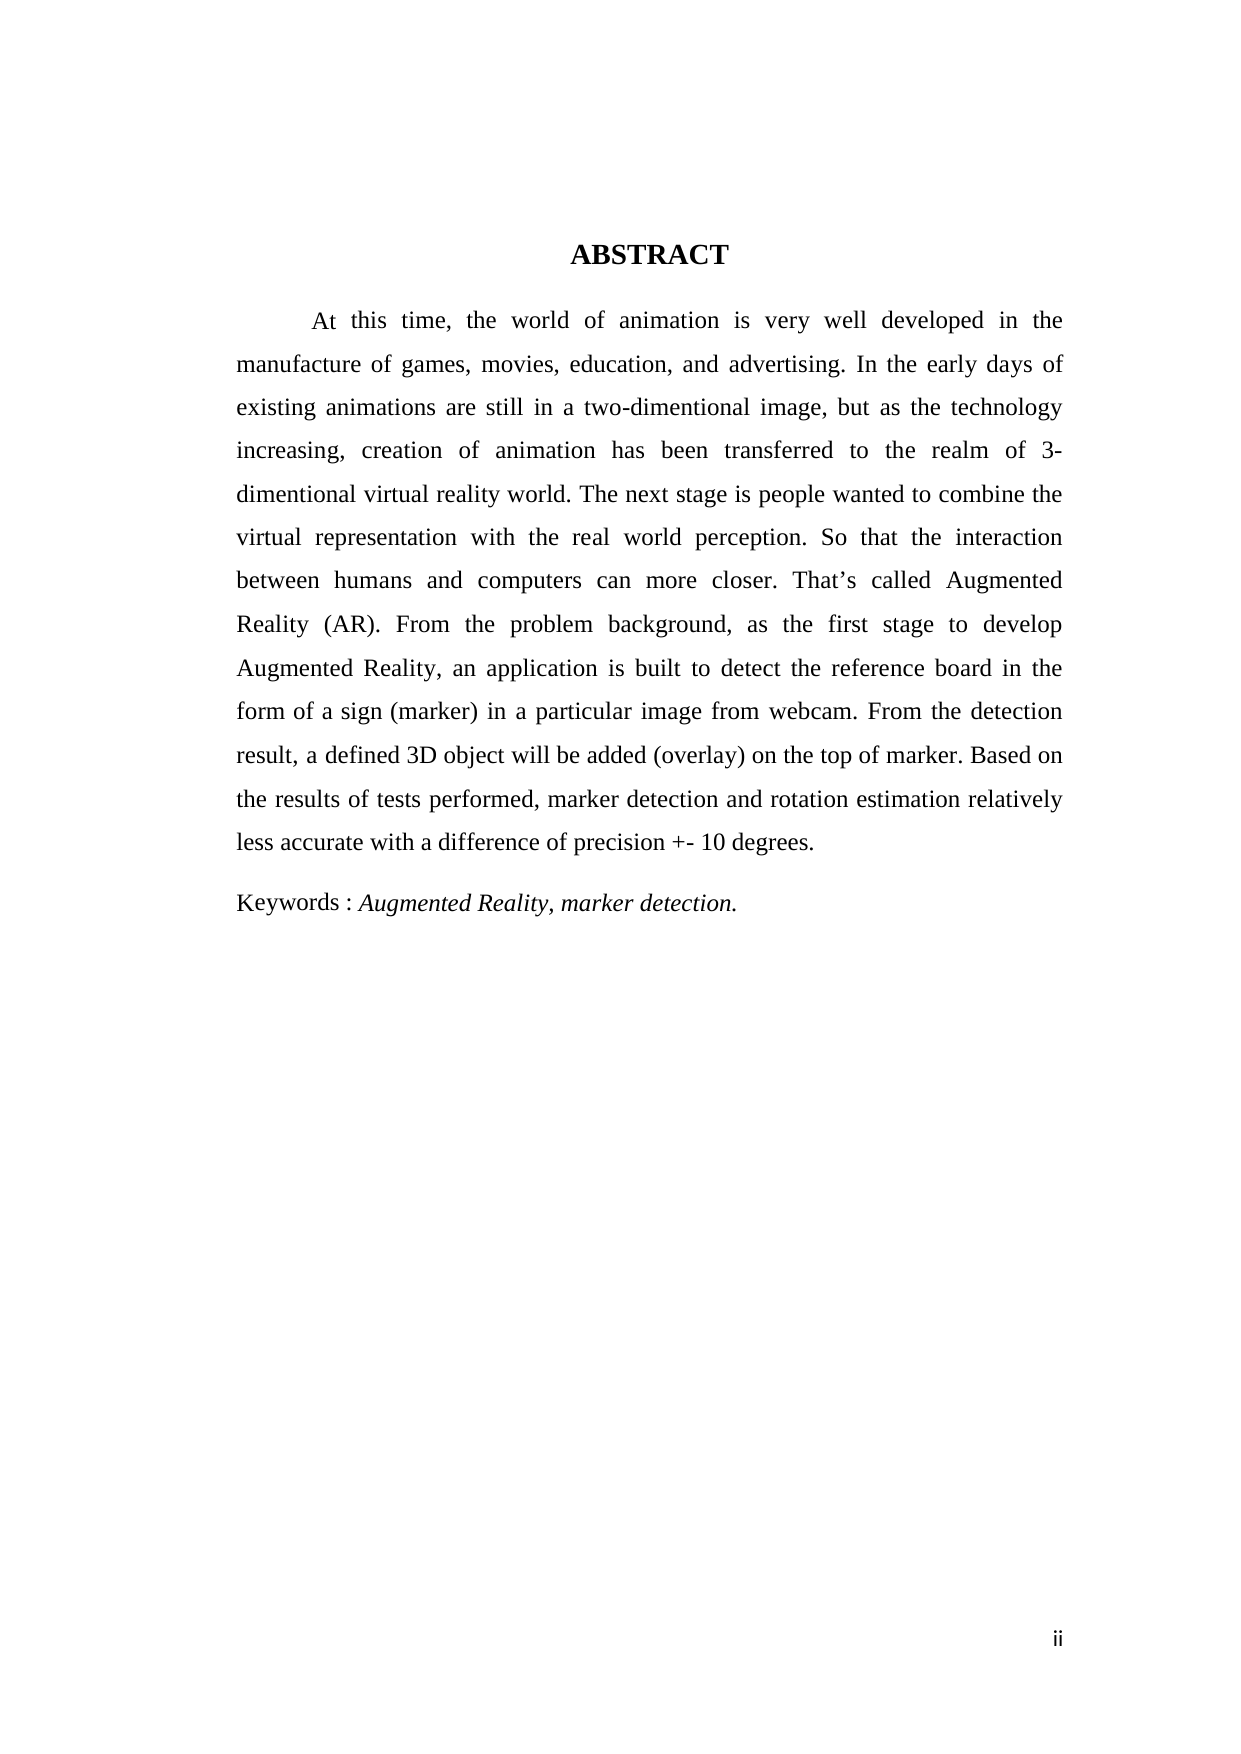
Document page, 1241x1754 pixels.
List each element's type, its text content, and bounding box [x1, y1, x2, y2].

text ABSTRACT [236, 236, 1063, 271]
text At this time, the world of animation is very well developed in the manufacture of games, movies, education, and advertising. In the early days of existing animations are still in a two-dimentional image, but as the technology increasing, creation of animation has been transferred to the realm of 3- dimentional virtual reality world. The next stage is people wanted to combine the virtual representation with the real world perception. So that the interaction between humans and computers can more closer. That’s called Augmented Reality (AR). From the problem background, as the first stage to develop Augmented Reality, an application is built to detect the reference board in the form of a sign (marker) in a particular image from webcam. From the detection result, a defined 3D object will be added (overlay) on the top of marker. Based on the results of tests performed, marker detection and rotation estimation relatively less accurate with a difference of precision +- 10 degrees. [236, 305, 1063, 856]
text Keywords : Augmented Reality, marker detection. [236, 887, 1063, 917]
